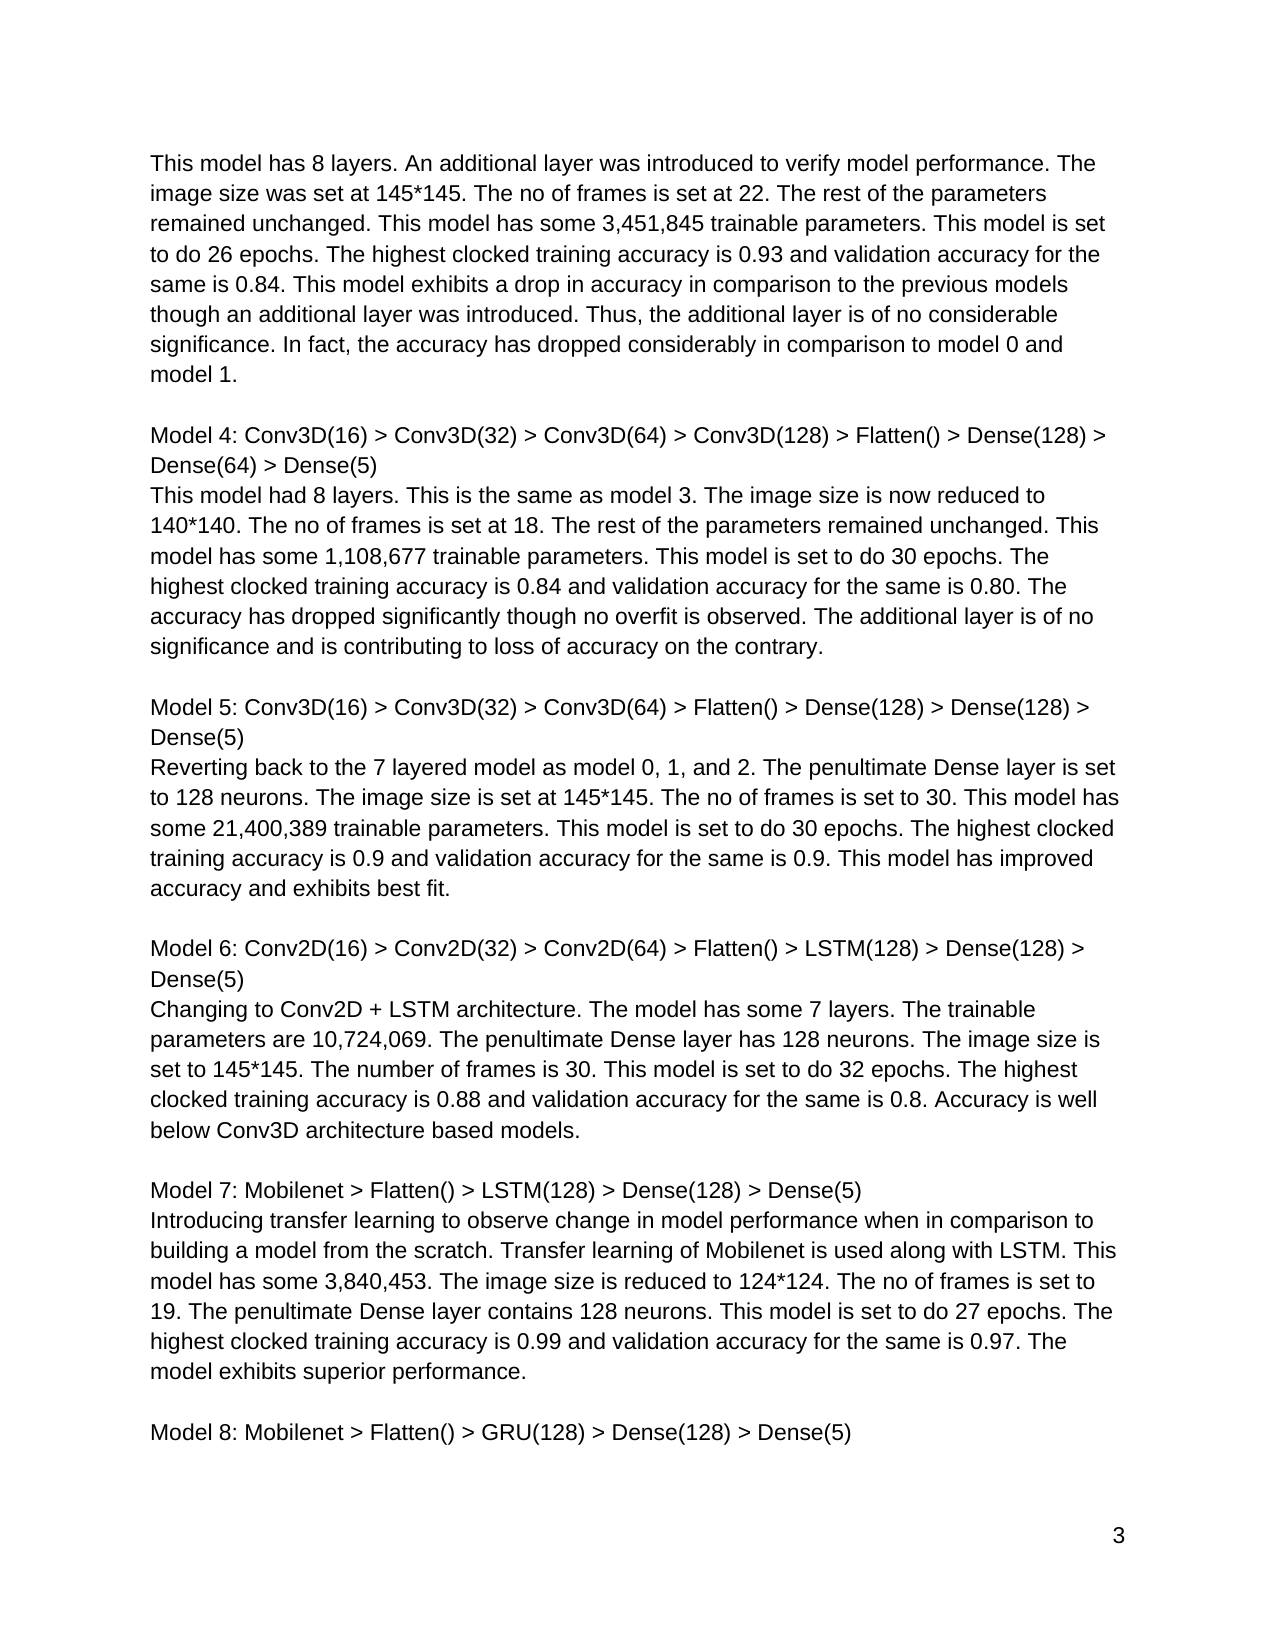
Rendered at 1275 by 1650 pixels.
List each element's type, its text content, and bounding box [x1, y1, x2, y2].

text Model 4: Conv3D(16) > Conv3D(32) > Conv3D(64) > Conv3D(128) > Flatten() > Dense(128) > Dense(64) > Dense(5) [150, 422, 1125, 478]
text Model 7: Mobilenet > Flatten() > LSTM(128) > Dense(128) > Dense(5) [150, 1177, 1125, 1203]
text Reverting back to the 7 layered model as model 0, 1, and 2. The penultimate Dense layer is set to 128 neurons. The image size is set at 145*145. The no of frames is set to 30. This model has some 21,400,389 trainable parameters. This model is set to do 30 epochs. The highest clocked training accuracy is 0.9 and validation accuracy for the same is 0.9. This model has improved accuracy and exhibits best fit. [150, 754, 1125, 901]
text Model 6: Conv2D(16) > Conv2D(32) > Conv2D(64) > Flatten() > LSTM(128) > Dense(128) > Dense(5) [150, 935, 1125, 992]
text Changing to Conv2D + LSTM architecture. The model has some 7 layers. The trainable parameters are 10,724,069. The penultimate Dense layer has 128 neurons. The image size is set to 145*145. The number of frames is 30. This model is set to do 32 epochs. The highest clocked training accuracy is 0.88 and validation accuracy for the same is 0.8. Accuracy is well below Conv3D architecture based models. [150, 996, 1125, 1143]
text Model 8: Mobilenet > Flatten() > GRU(128) > Dense(128) > Dense(5) [150, 1419, 1125, 1445]
text This model had 8 layers. This is the same as model 3. The image size is now reduced to 140*140. The no of frames is set at 18. The rest of the parameters remained unchanged. This model has some 1,108,677 trainable parameters. This model is set to do 30 epochs. The highest clocked training accuracy is 0.84 and validation accuracy for the same is 0.80. The accuracy has dropped significantly though no overfit is observed. The additional layer is of no significance and is contributing to loss of accuracy on the contrary. [150, 482, 1125, 660]
text This model has 8 layers. An additional layer was introduced to verify model performance. The image size was set at 145*145. The no of frames is set at 22. The rest of the parameters remained unchanged. This model has some 3,451,845 trainable parameters. This model is set to do 26 epochs. The highest clocked training accuracy is 0.93 and validation accuracy for the same is 0.84. This model exhibits a drop in accuracy in comparison to the previous models though an additional layer was introduced. Thus, the additional layer is of no considerable significance. In fact, the accuracy has dropped considerably in comparison to model 0 and model 1. [150, 150, 1125, 388]
text Model 5: Conv3D(16) > Conv3D(32) > Conv3D(64) > Flatten() > Dense(128) > Dense(128) > Dense(5) [150, 694, 1125, 750]
text Introducing transfer learning to observe change in model performance when in comparison to building a model from the scratch. Transfer learning of Mobilenet is used along with LSTM. This model has some 3,840,453. The image size is reduced to 124*124. The no of frames is set to 19. The penultimate Dense layer contains 128 neurons. This model is set to do 27 epochs. The highest clocked training accuracy is 0.99 and validation accuracy for the same is 0.97. The model exhibits superior performance. [150, 1207, 1125, 1385]
